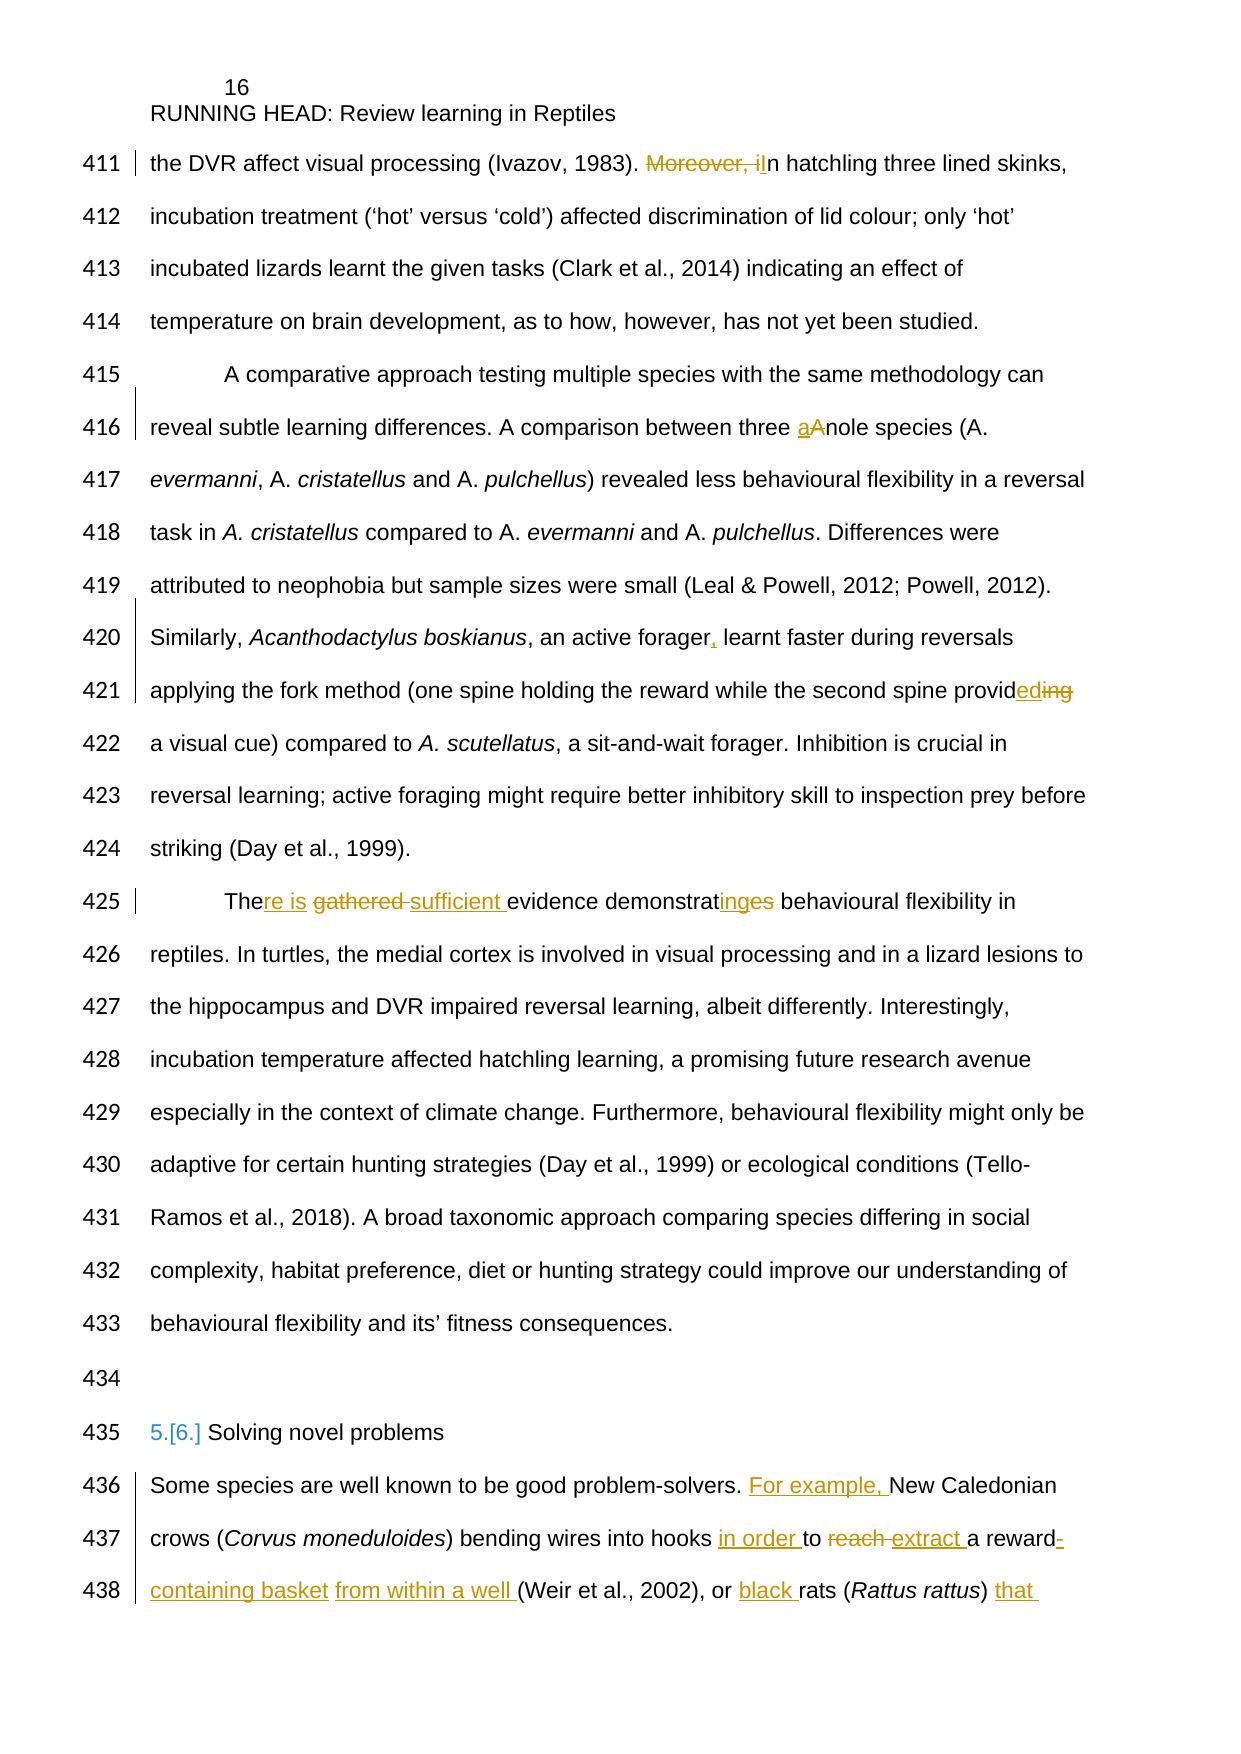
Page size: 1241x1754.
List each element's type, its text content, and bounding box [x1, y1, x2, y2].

text The evidence demonstrat behavioural flexibility in reptiles. In turtles, the medial cortex is involved in visual processing and in a lizard lesions to the hippocampus and DVR impaired reversal learning, albeit differently. Interestingly, incubation temperature affected hatchling learning, a promising future research avenue especially in the context of climate change. Furthermore, behavioural flexibility might only be adaptive for certain hunting strategies (Day et al., 1999) or ecological conditions (Tello-Ramos et al., 2018). A broad taxonomic approach comparing species differing in social complexity, habitat preference, diet or hunting strategy could improve our understanding of behavioural flexibility and its’ fitness consequences. [150, 888, 1090, 1336]
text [150, 150, 1090, 334]
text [150, 1472, 1090, 1604]
text A comparative approach testing multiple species with the same methodology can reveal subtle learning differences. A comparison between three nole species (A. evermanni, A. cristatellus and A. pulchellus) revealed less behavioural flexibility in a reversal task in A. cristatellus compared to A. evermanni and A. pulchellus. Differences were attributed to neophobia but sample sizes were small (Leal & Powell, 2012; Powell, 2012). Similarly, Acanthodactylus boskianus, an active forager learnt faster during reversals applying the fork method (one spine holding the reward while the second spine provid a visual cue) compared to A. scutellatus, a sit-and-wait forager. Inhibition is crucial in reversal learning; active foraging might require better inhibitory skill to inspection prey before striking (Day et al., 1999). [150, 361, 1090, 862]
subtitle Solving novel problems [150, 1419, 1090, 1446]
